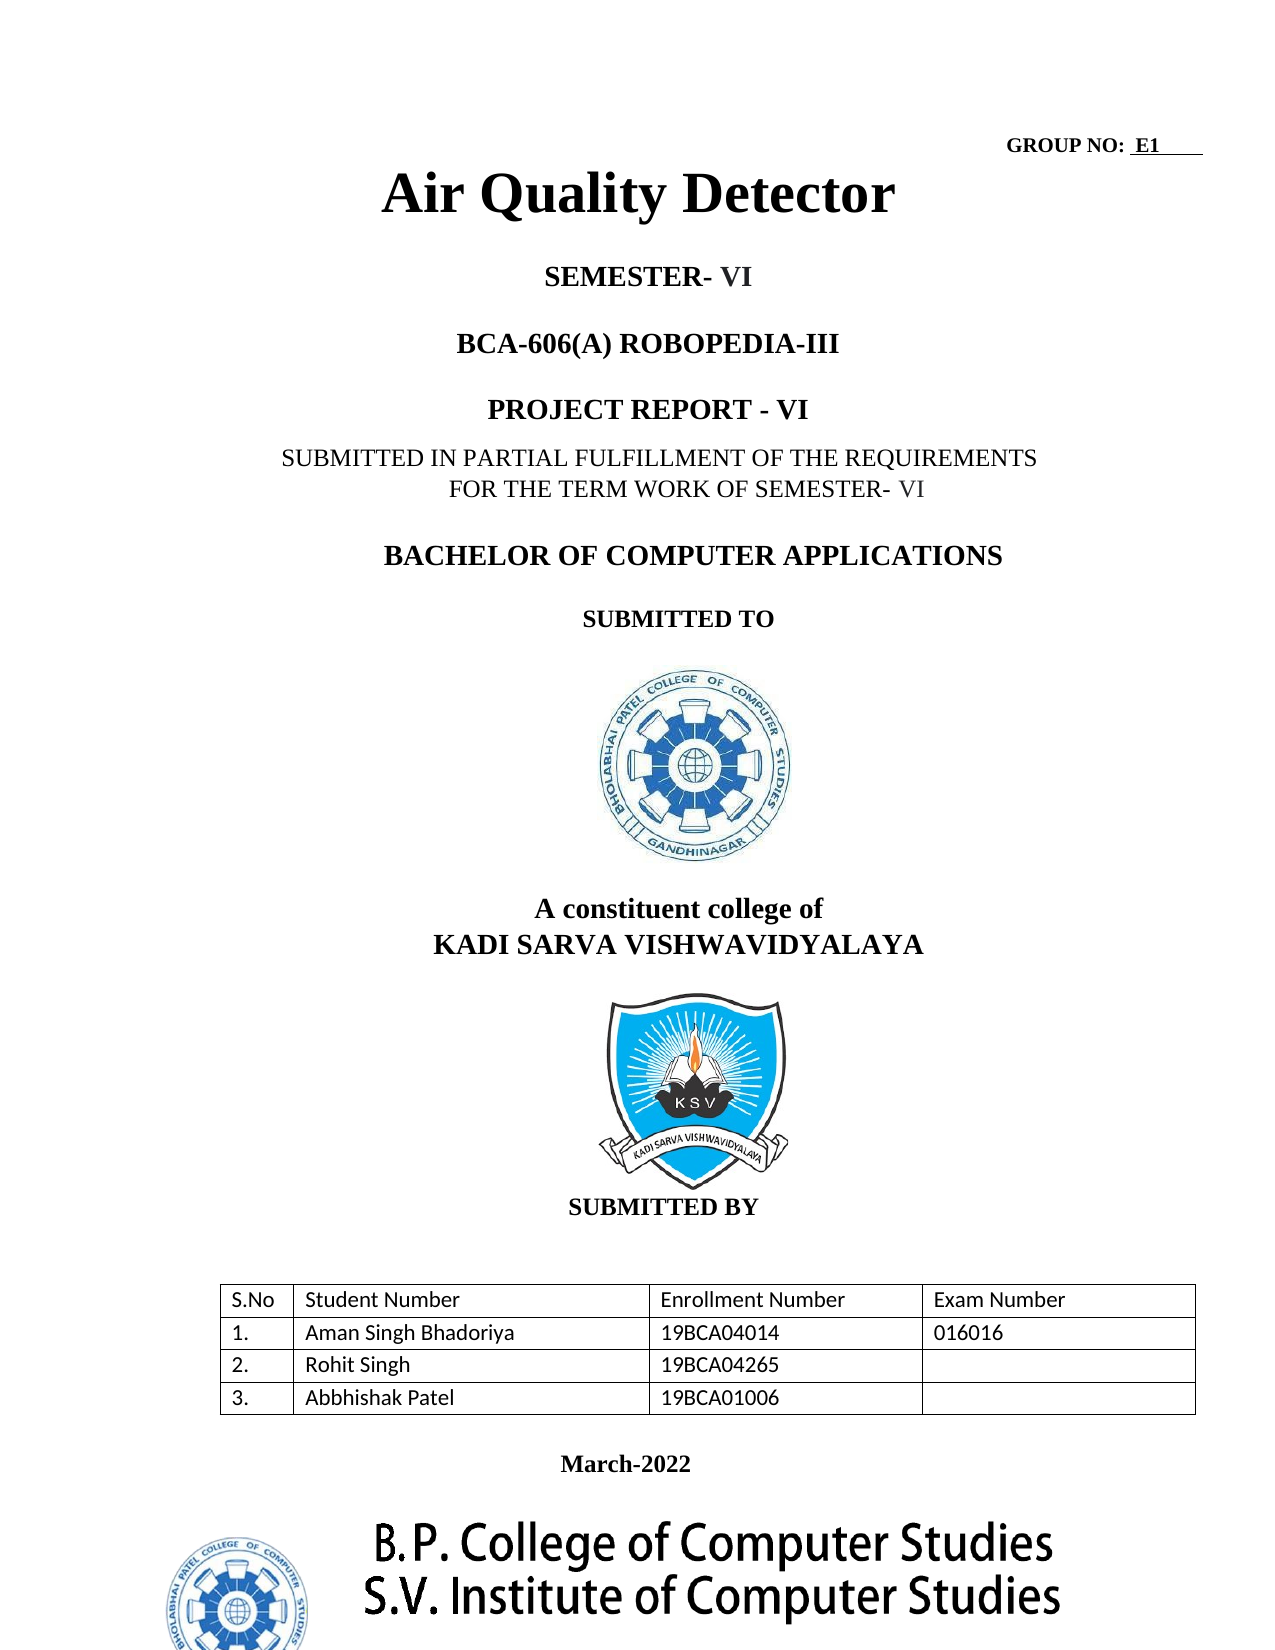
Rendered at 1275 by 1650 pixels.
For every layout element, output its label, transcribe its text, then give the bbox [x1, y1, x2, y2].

table_header S.No [221, 1285, 293, 1317]
text BCA-606(A) ROBOPEDIA-III [161, 326, 1135, 359]
text PROJECT REPORT - VI [161, 392, 1135, 426]
table_header Student Number [294, 1285, 649, 1317]
text March-2022 [102, 1449, 1196, 1478]
table_header Enrollment Number [650, 1285, 922, 1317]
text A constituent college of [161, 891, 1196, 925]
table_cell 19BCA04014 [650, 1318, 922, 1349]
table_cell Abbhishak Patel [294, 1383, 649, 1414]
table_cell 1. [221, 1318, 293, 1349]
table_header Exam Number [923, 1285, 1195, 1317]
text BACHELOR OF COMPUTER APPLICATIONS [383, 538, 1196, 572]
table_cell 19BCA04265 [650, 1350, 922, 1382]
text FOR THE TERM WORK OF SEMESTER- VI [177, 474, 1196, 503]
table_cell 016016 [923, 1318, 1195, 1349]
subtitle SUBMITTED TO [161, 604, 1196, 633]
picture [362, 1513, 1083, 1627]
table_cell 3. [221, 1383, 293, 1414]
table_cell Rohit Singh [294, 1350, 649, 1382]
text Air Quality Detector [102, 160, 921, 225]
table_cell 2. [221, 1350, 293, 1382]
picture [597, 665, 792, 864]
text SUBMITTED IN PARTIAL FULFILLMENT OF THE REQUIREMENTS [177, 443, 1143, 471]
picture [598, 993, 789, 1190]
text GROUP NO: E1 [102, 133, 1196, 157]
table_cell [923, 1383, 1195, 1414]
table_cell 19BCA01006 [650, 1383, 922, 1414]
table_cell Aman Singh Bhadoriya [294, 1318, 649, 1349]
text SEMESTER- VI [161, 259, 1135, 293]
picture [165, 1537, 308, 1650]
table_cell [923, 1350, 1195, 1382]
text SUBMITTED BY [102, 1192, 1196, 1221]
text KADI SARVA VISHWAVIDYALAYA [161, 927, 1196, 961]
